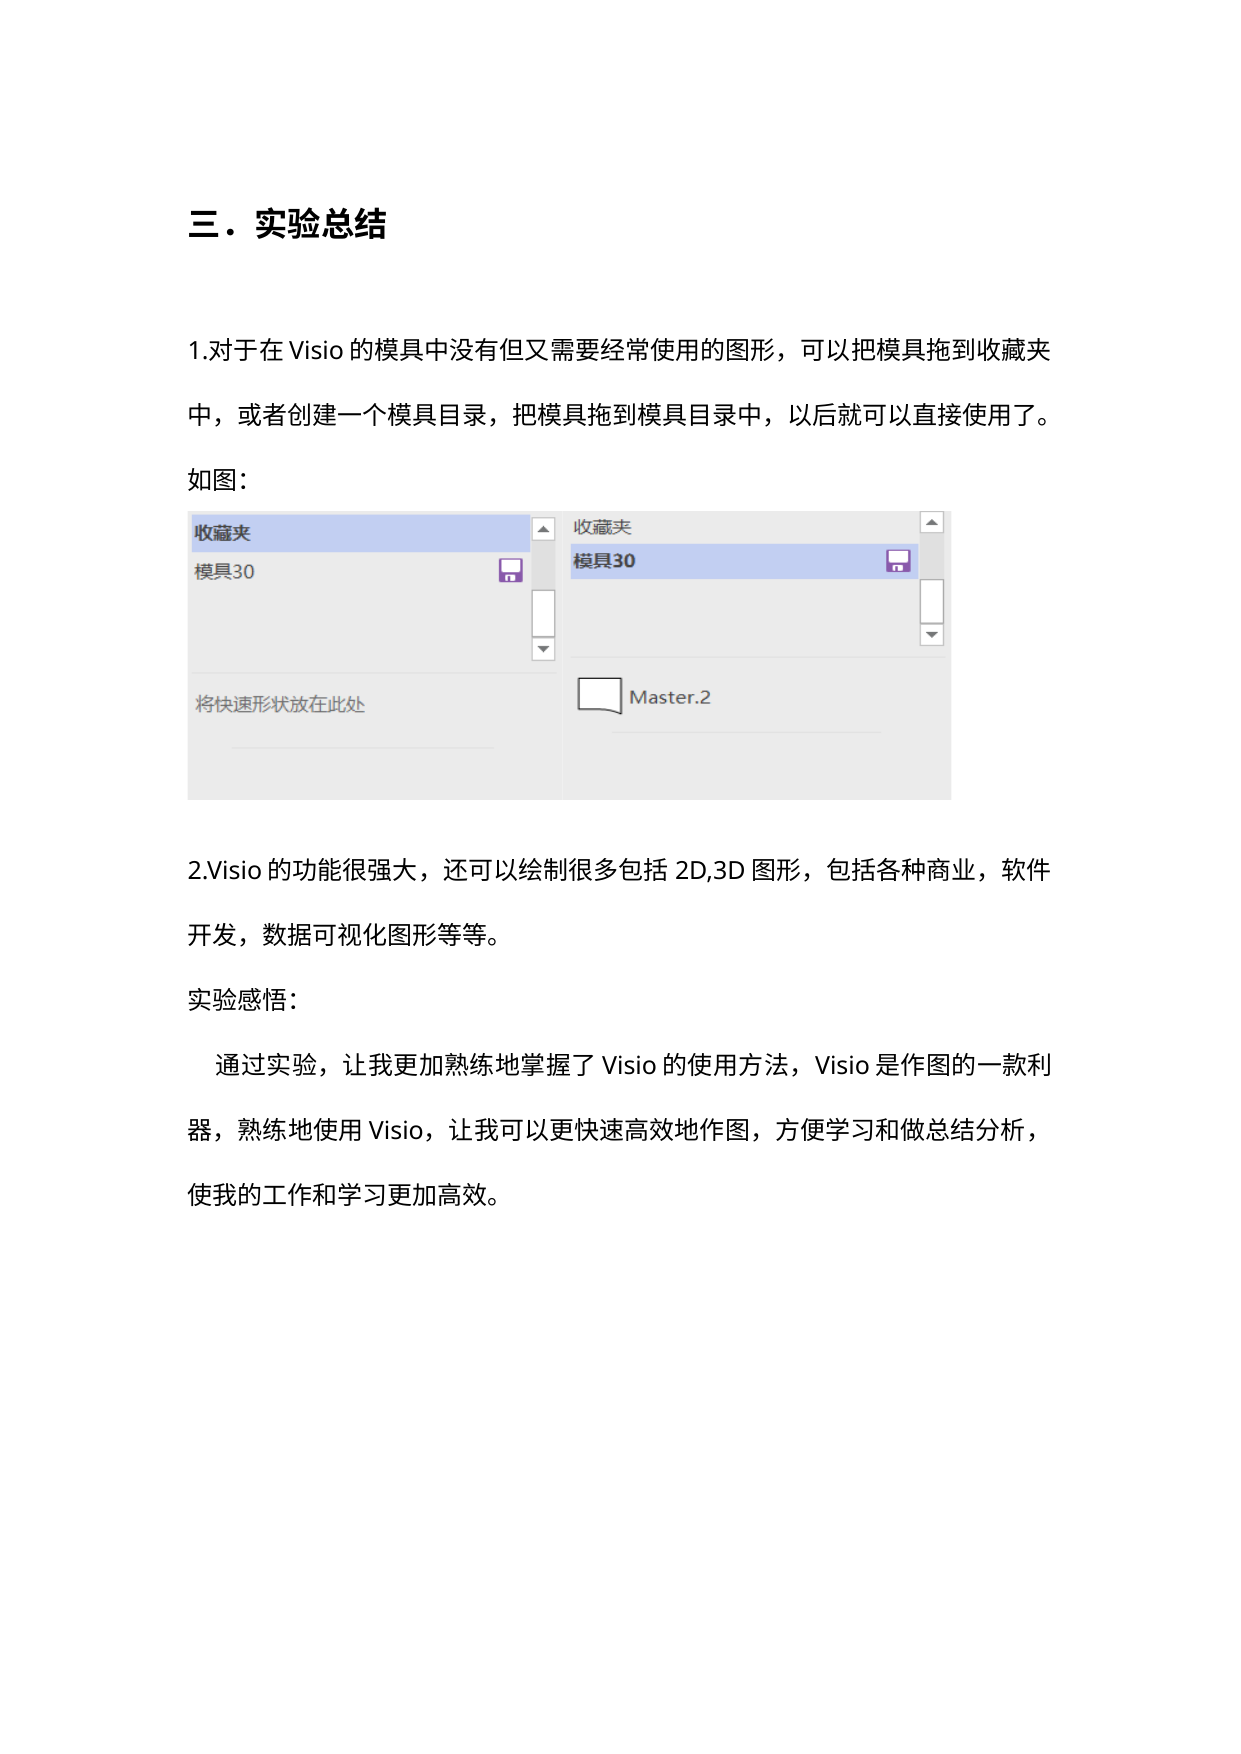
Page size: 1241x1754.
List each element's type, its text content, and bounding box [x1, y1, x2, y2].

text 实验感悟： [187, 966, 1053, 1031]
text 2.Visio的功能很强大，还可以绘制很多包括2D,3D图形，包括各种商业，软件开发，数据可视化图形等等。 [187, 836, 1053, 966]
picture [187, 511, 952, 800]
text 通过实验，让我更加熟练地掌握了Visio的使用方法，Visio是作图的一款利器，熟练地使用Visio，让我可以更快速高效地作图，方便学习和做总结分析，使我的工作和学习更加高效。 [187, 1031, 1053, 1226]
text 如图： [187, 446, 1053, 511]
text 1.对于在Visio的模具中没有但又需要经常使用的图形，可以把模具拖到收藏夹中，或者创建一个模具目录，把模具拖到模具目录中，以后就可以直接使用了。 [187, 316, 1053, 446]
subtitle 三．实验总结 [187, 189, 1053, 254]
